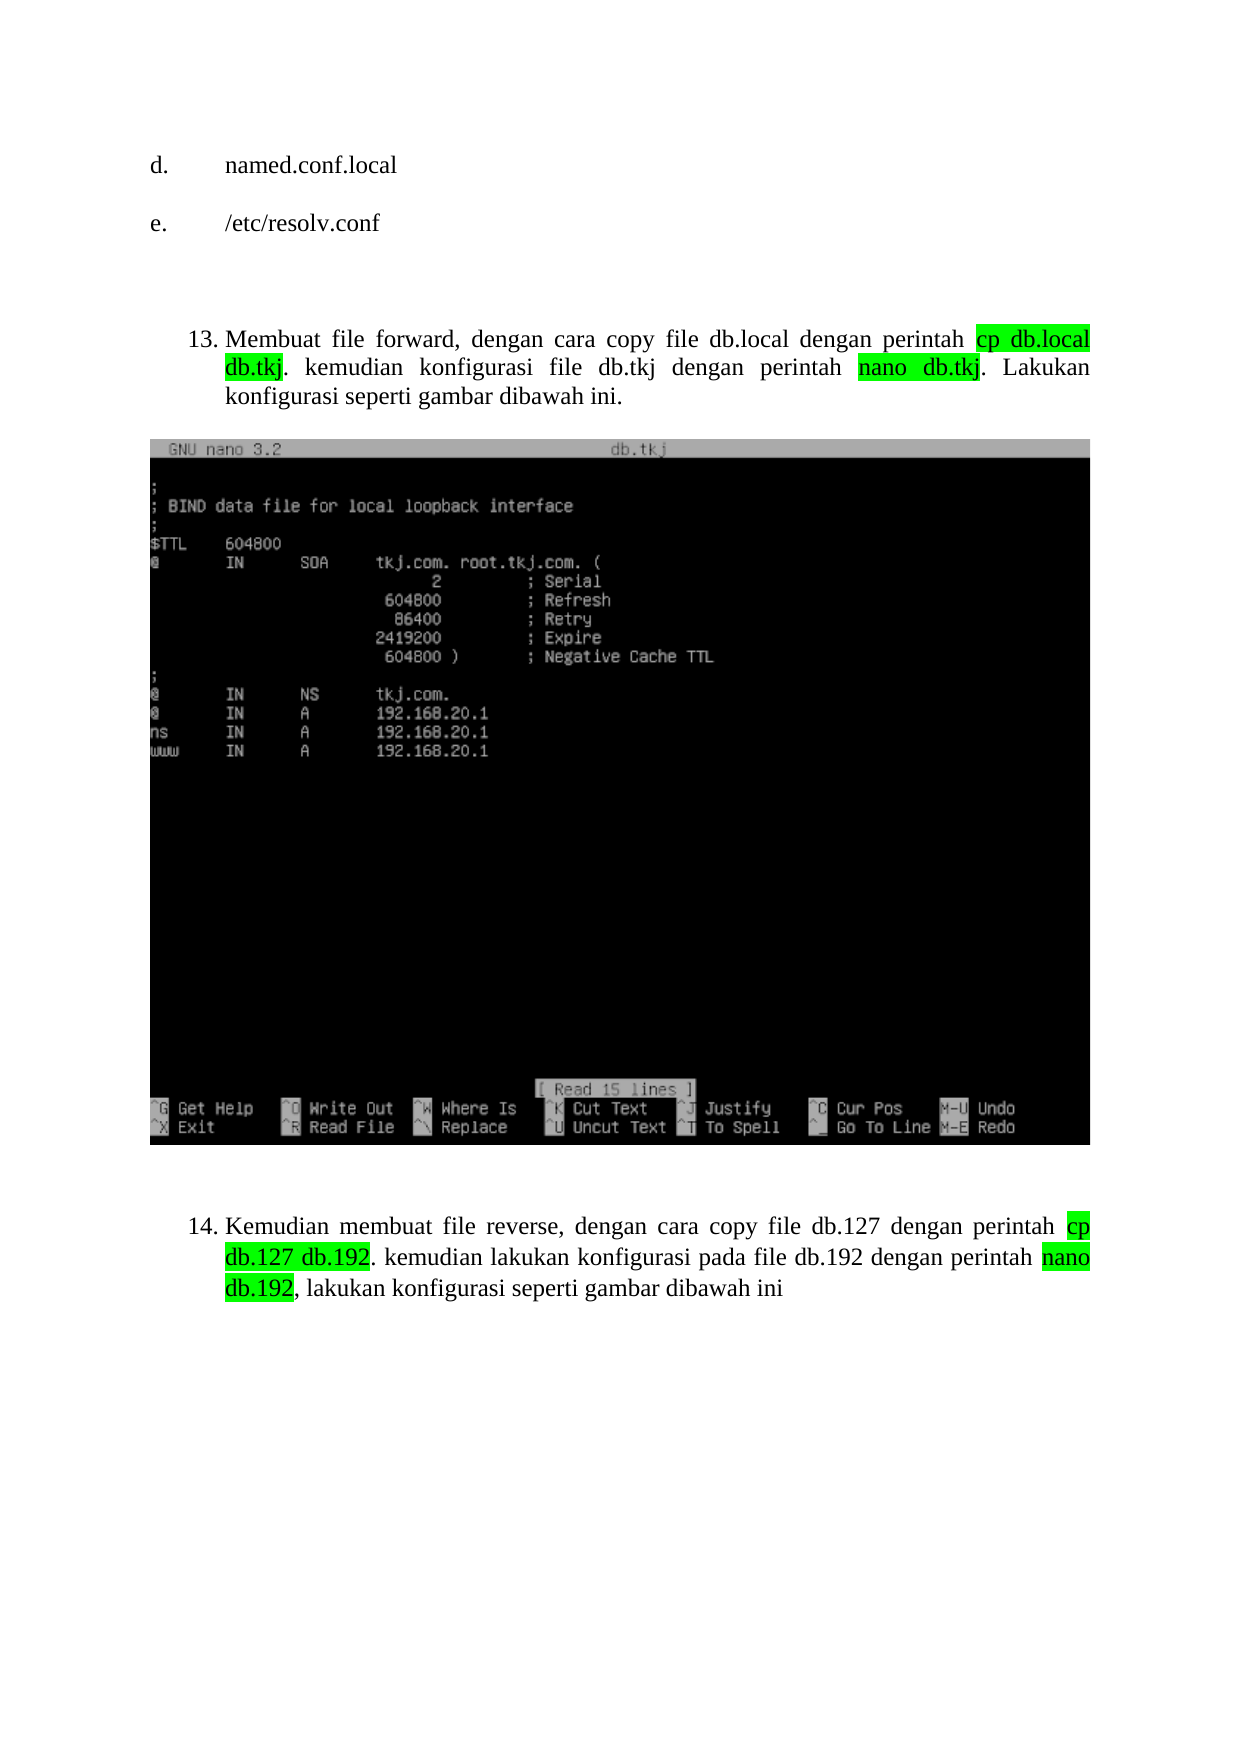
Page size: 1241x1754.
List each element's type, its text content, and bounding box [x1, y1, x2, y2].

text d. named.conf.local [150, 150, 1090, 179]
picture [150, 439, 1091, 1145]
list Kemudian membuat file reverse, dengan cara copy file db.127 dengan perintah cp db.127 db.192. kemudian lakukan konfigurasi pada file db.192 dengan perintah nano db.192, lakukan konfigurasi seperti gambar dibawah ini [187, 1211, 1090, 1302]
list Membuat file forward, dengan cara copy file db.local dengan perintah cp db.local db.tkj. kemudian konfigurasi file db.tkj dengan perintah nano db.tkj. Lakukan konfigurasi seperti gambar dibawah ini. [187, 324, 1090, 410]
text e. /etc/resolv.conf [150, 208, 1090, 237]
